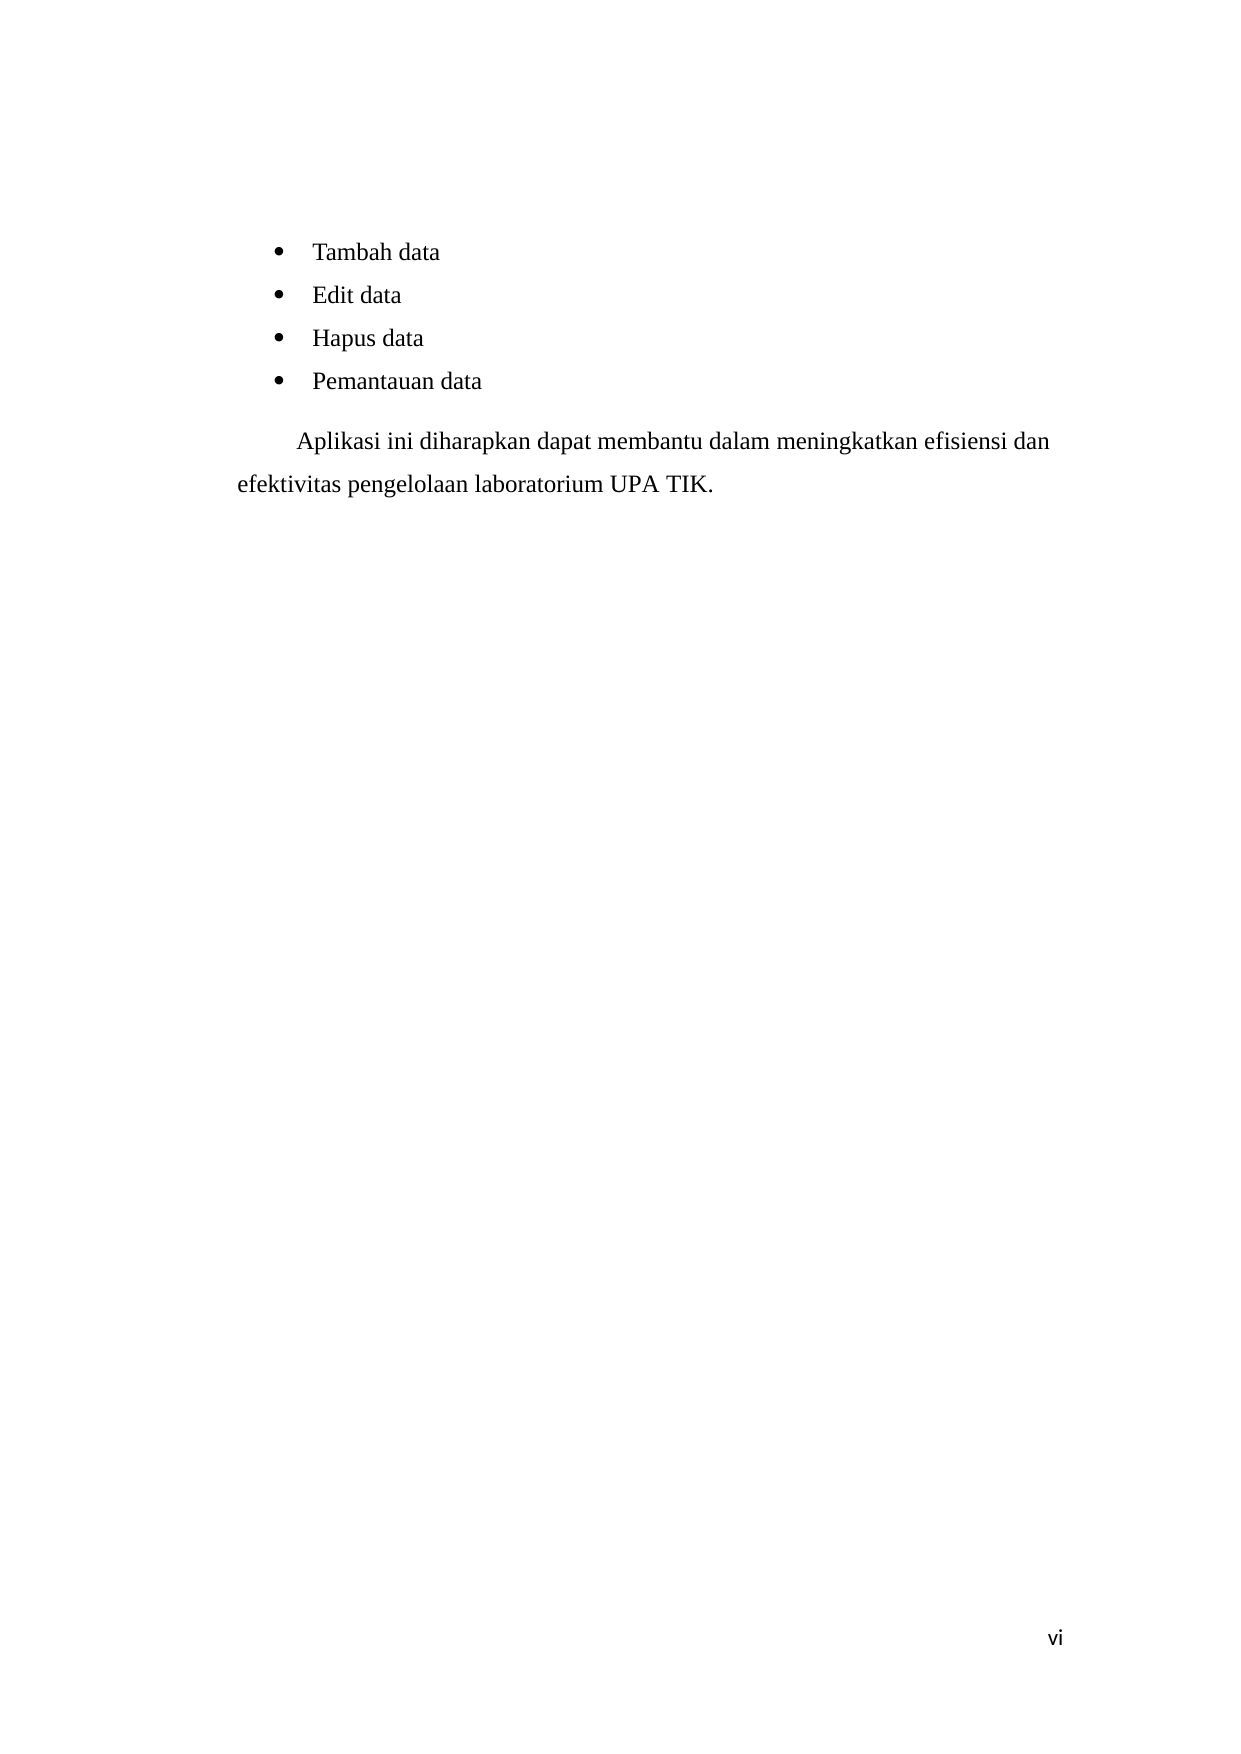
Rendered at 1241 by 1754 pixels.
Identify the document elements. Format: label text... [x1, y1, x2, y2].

list Tambah data [274, 237, 1063, 266]
list Edit data [274, 280, 1063, 309]
text Aplikasi ini diharapkan dapat membantu dalam meningkatkan efisiensi dan efektivitas pengelolaan laboratorium UPA TIK. [237, 426, 1063, 498]
list Pemantauan data [274, 366, 1063, 395]
list Hapus data [274, 323, 1063, 352]
